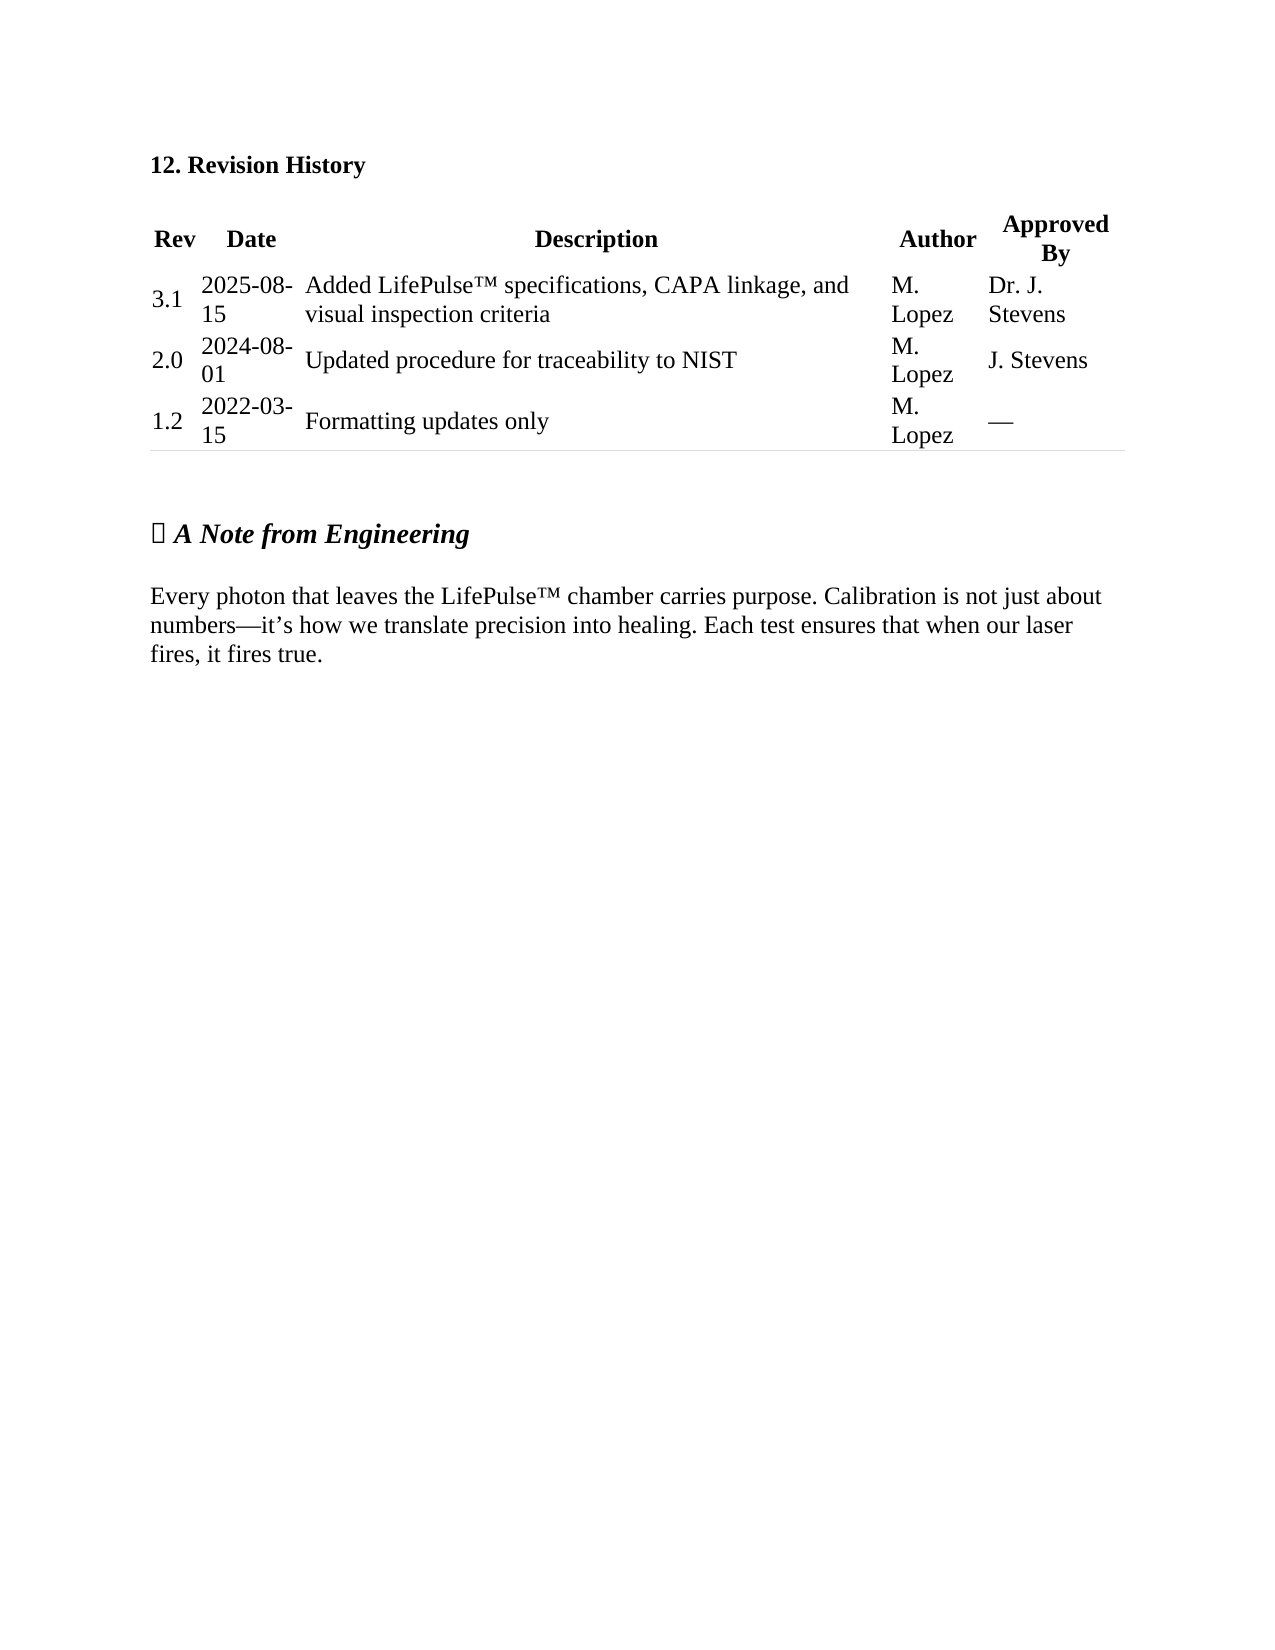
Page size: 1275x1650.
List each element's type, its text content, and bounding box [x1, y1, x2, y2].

table_cell Formatting updates only [303, 390, 889, 450]
text Every photon that leaves the LifePulse™ chamber carries purpose. Calibration is not just about numbers—it’s how we translate precision into healing. Each test ensures that when our laser fires, it fires true. [150, 581, 1125, 667]
table_cell 1.2 [150, 390, 199, 450]
table_cell Updated procedure for traceability to NIST [303, 329, 889, 390]
table_header Author [889, 208, 986, 268]
table_cell Dr. J. Stevens [986, 269, 1125, 329]
table_cell M. Lopez [889, 390, 986, 450]
table_cell 2.0 [150, 329, 199, 390]
table_cell 3.1 [150, 269, 199, 329]
table_header Approved By [986, 208, 1125, 268]
table_header Date [200, 208, 303, 268]
text 12. Revision History [150, 150, 1125, 179]
table_cell J. Stevens [986, 329, 1125, 390]
table_cell 2024-08-01 [200, 329, 303, 390]
table_header Description [303, 208, 889, 268]
table_cell M. Lopez [889, 269, 986, 329]
table_cell 2022-03-15 [200, 390, 303, 450]
text ✨ A Note from Engineering [150, 514, 1125, 552]
table_cell 2025-08-15 [200, 269, 303, 329]
table_cell M. Lopez [889, 329, 986, 390]
table_cell — [986, 390, 1125, 450]
table_cell Added LifePulse™ specifications, CAPA linkage, and visual inspection criteria [303, 269, 889, 329]
table_header Rev [150, 208, 199, 268]
